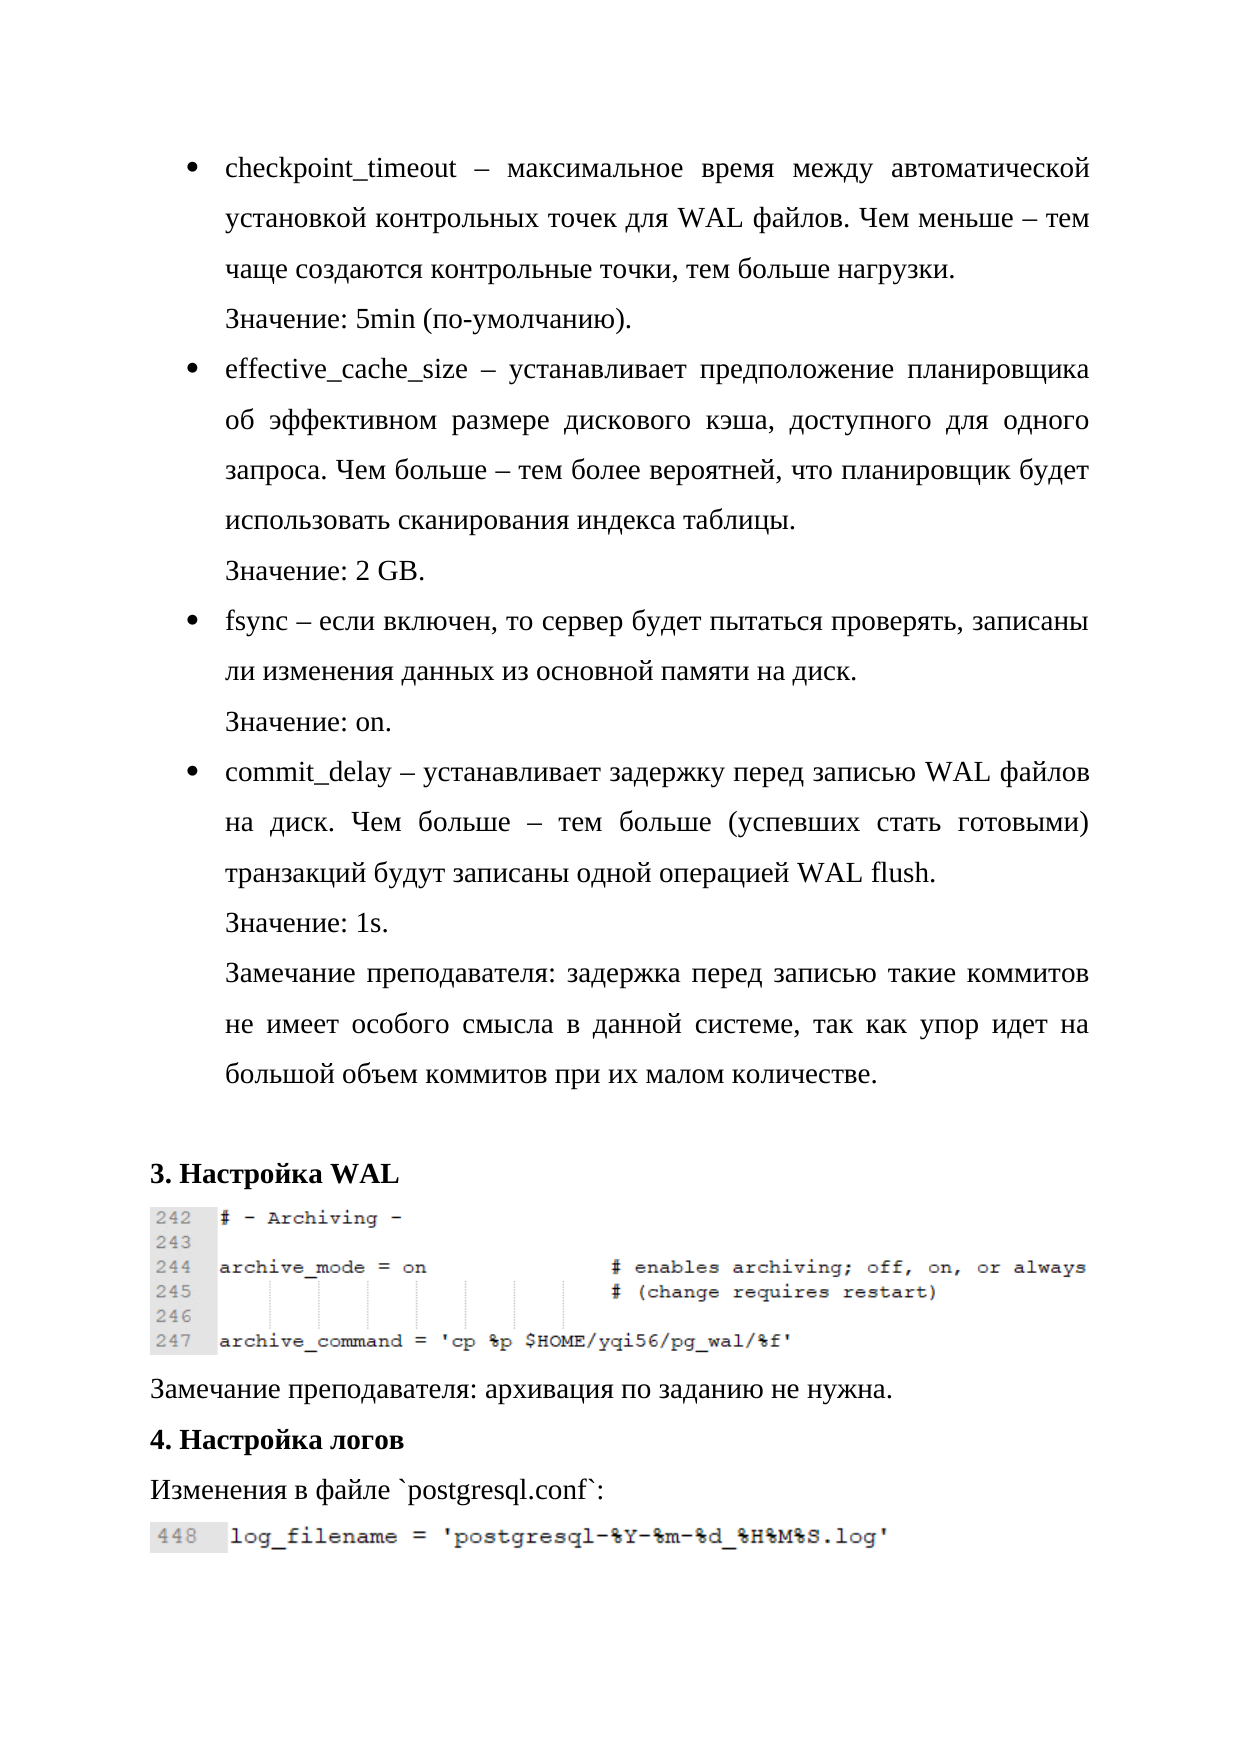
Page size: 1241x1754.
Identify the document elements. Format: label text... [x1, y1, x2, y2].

text Изменения в файле `postgresql.conf`: [150, 1472, 1090, 1506]
list Значение: 2 GB. [225, 553, 1090, 586]
list Значение: 5min (по-умолчанию). [225, 301, 1090, 334]
picture [150, 1207, 1091, 1355]
subtitle 4. Настройка логов [150, 1422, 1090, 1456]
list commit_delay – устанавливает задержку перед записью WAL файлов на диск. Чем больше – тем больше (успевших стать готовыми) транзакций будут записаны одной операцией WAL flush. [187, 754, 1090, 888]
subtitle 3. Настройка WAL [150, 1157, 1090, 1190]
text Замечание преподавателя: архивация по заданию не нужна. [150, 1372, 1090, 1405]
picture [150, 1522, 899, 1553]
list Значение: 1s. [225, 905, 1090, 939]
list fsync – если включен, то сервер будет пытаться проверять, записаны ли изменения данных из основной памяти на диск. [187, 603, 1090, 687]
list Замечание преподавателя: задержка перед записью такие коммитов не имеет особого смысла в данной системе, так как упор идет на большой объем коммитов при их малом количестве. [225, 955, 1090, 1089]
list Значение: on. [225, 704, 1090, 737]
